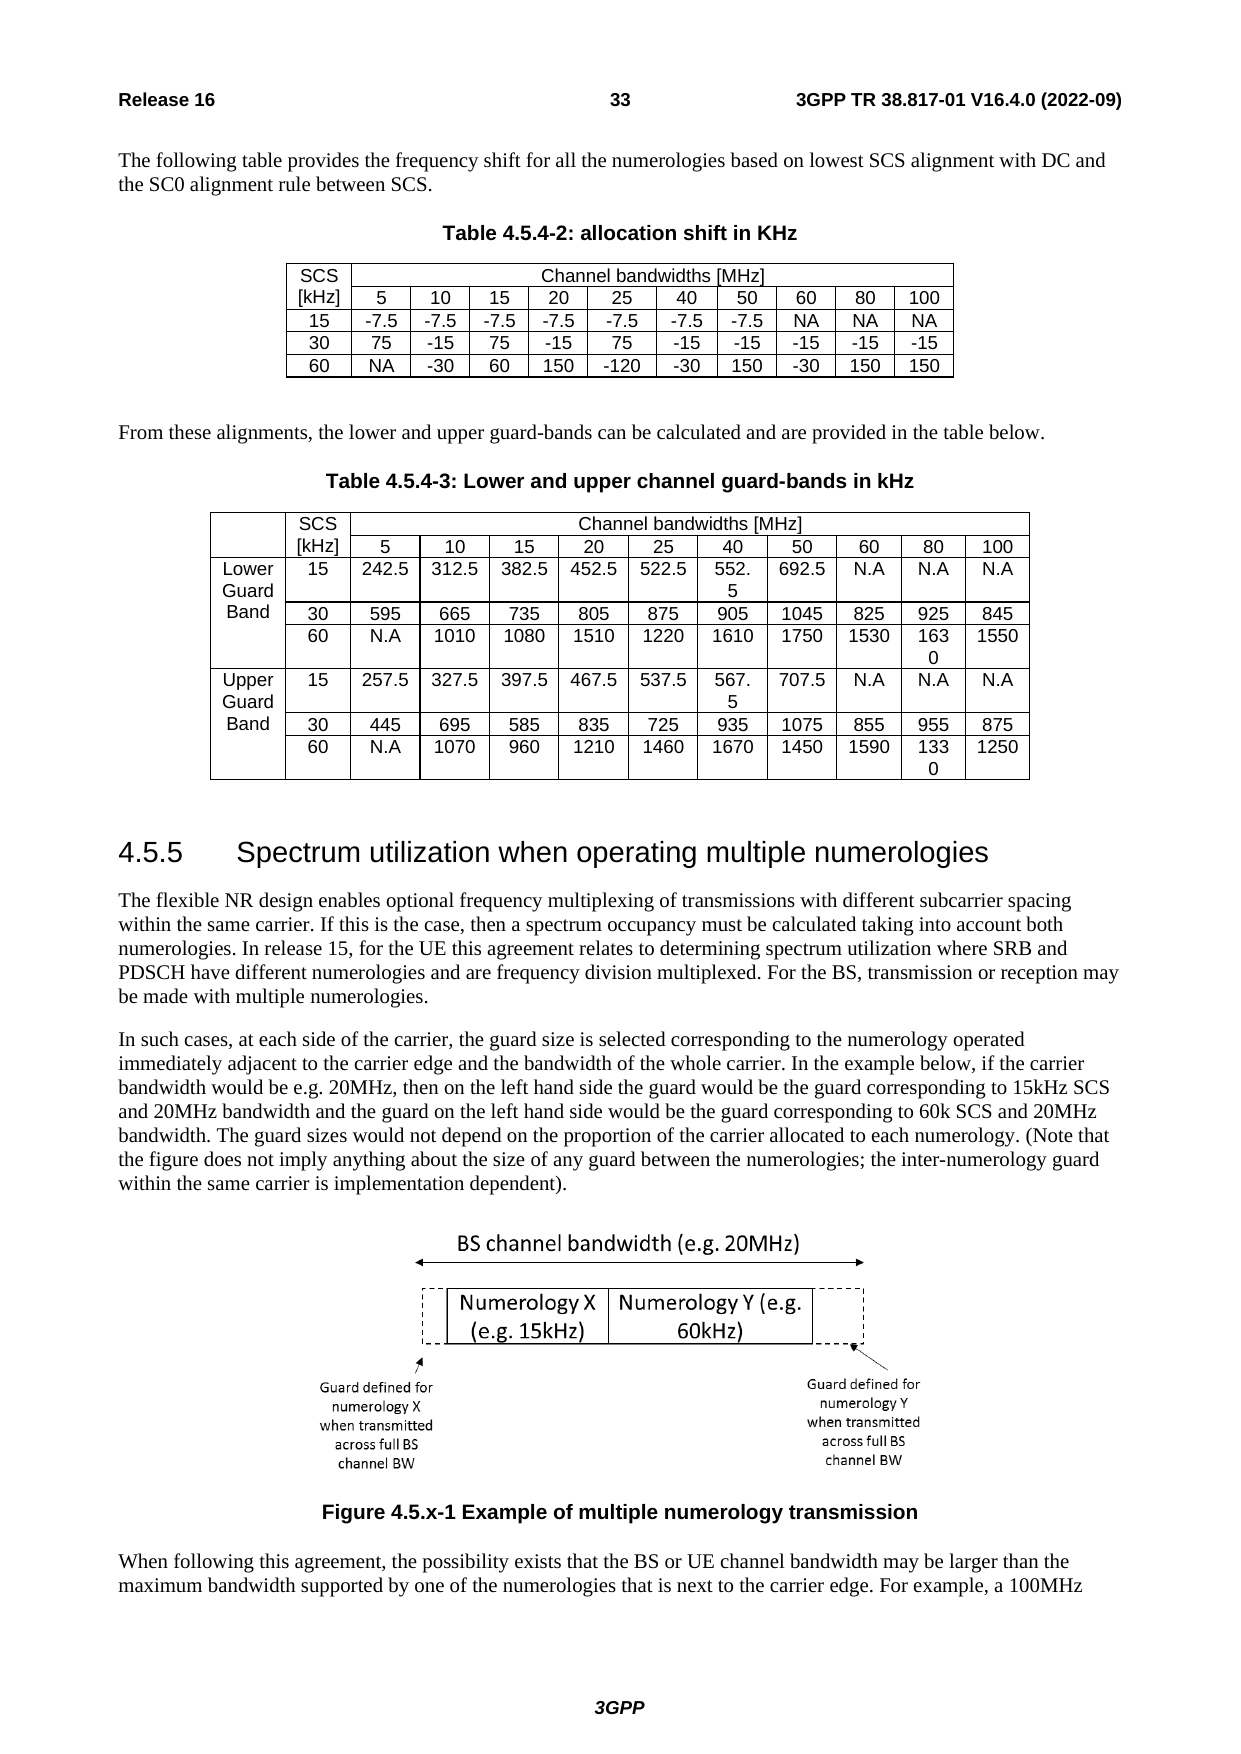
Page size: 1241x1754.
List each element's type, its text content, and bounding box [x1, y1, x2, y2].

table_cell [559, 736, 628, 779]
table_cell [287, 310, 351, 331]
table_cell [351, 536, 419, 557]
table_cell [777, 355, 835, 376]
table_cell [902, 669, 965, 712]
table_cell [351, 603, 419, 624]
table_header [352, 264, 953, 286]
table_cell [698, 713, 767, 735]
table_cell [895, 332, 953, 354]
picture [306, 1220, 934, 1482]
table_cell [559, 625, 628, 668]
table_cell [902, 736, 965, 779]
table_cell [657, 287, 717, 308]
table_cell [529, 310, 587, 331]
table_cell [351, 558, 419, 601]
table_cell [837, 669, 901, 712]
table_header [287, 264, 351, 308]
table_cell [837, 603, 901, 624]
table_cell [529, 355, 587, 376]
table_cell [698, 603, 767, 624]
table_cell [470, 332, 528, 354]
text Table 4.5.4-3: Lower and upper channel guard-bands in kHz [118, 469, 1122, 493]
text In such cases, at each side of the carrier, the guard size is selected corresponding to the numerology operated immediately adjacent to the carrier edge and the bandwidth of the whole carrier. In the example below, if the carrier bandwidth would be e.g. 20MHz, then on the left hand side the guard would be the guard corresponding to 15kHz SCS and 20MHz bandwidth and the guard on the left hand side would be the guard corresponding to 60k SCS and 20MHz bandwidth. The guard sizes would not depend on the proportion of the carrier allocated to each numerology. (Note that the figure does not imply anything about the size of any guard between the numerologies; the inter-numerology guard within the same carrier is implementation dependent). [118, 1027, 1122, 1195]
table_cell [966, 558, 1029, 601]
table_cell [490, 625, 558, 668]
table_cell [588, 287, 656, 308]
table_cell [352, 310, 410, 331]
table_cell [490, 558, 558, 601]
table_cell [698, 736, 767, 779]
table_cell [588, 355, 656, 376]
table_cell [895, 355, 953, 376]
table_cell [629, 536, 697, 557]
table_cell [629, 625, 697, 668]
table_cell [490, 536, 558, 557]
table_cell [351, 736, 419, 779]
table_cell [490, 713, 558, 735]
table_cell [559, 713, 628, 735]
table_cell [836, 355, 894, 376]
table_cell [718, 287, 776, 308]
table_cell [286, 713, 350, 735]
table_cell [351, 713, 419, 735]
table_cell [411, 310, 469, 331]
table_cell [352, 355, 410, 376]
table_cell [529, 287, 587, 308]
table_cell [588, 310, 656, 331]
text The flexible NR design enables optional frequency multiplexing of transmissions with different subcarrier spacing within the same carrier. If this is the case, then a spectrum occupancy must be calculated taking into account both numerologies. In release 15, for the UE this agreement relates to determining spectrum utilization where SRB and PDSCH have different numerologies and are frequency division multiplexed. For the BS, transmission or reception may be made with multiple numerologies. [118, 888, 1122, 1008]
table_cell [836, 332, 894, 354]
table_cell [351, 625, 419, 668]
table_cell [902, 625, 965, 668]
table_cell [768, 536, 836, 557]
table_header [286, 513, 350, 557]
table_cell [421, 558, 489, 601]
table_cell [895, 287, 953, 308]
subtitle 4.5.5 Spectrum utilization when operating multiple numerologies [118, 835, 1122, 869]
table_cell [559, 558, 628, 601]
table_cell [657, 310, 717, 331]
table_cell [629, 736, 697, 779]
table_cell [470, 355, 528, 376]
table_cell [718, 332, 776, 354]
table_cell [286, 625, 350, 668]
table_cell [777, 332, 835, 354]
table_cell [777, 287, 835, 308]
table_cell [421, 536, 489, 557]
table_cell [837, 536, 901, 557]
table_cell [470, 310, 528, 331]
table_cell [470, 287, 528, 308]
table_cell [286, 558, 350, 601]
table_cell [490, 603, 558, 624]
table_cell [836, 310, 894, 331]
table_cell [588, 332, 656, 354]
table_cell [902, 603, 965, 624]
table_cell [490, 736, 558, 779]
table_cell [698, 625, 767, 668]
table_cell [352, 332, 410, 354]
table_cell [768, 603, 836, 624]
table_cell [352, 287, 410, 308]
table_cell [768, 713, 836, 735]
text The following table provides the frequency shift for all the numerologies based on lowest SCS alignment with DC and the SC0 alignment rule between SCS. [118, 147, 1122, 196]
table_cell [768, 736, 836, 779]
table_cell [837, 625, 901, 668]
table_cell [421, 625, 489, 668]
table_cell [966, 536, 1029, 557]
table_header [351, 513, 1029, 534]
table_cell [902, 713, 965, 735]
text Figure 4.5.x-1 Example of multiple numerology transmission [118, 1500, 1122, 1524]
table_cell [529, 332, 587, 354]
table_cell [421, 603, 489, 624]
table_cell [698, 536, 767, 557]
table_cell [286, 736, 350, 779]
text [118, 1549, 1122, 1597]
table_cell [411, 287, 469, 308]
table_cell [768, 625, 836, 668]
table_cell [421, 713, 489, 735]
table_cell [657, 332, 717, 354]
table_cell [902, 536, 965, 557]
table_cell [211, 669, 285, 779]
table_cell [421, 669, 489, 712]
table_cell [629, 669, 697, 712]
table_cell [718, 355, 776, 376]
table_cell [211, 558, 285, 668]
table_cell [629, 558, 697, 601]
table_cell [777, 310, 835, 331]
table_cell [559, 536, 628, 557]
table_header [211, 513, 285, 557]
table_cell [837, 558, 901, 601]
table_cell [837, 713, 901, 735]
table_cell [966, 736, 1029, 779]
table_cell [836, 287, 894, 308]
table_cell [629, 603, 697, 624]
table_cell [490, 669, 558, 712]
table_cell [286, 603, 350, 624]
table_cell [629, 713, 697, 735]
text Table 4.5.4-2: allocation shift in KHz [118, 221, 1122, 244]
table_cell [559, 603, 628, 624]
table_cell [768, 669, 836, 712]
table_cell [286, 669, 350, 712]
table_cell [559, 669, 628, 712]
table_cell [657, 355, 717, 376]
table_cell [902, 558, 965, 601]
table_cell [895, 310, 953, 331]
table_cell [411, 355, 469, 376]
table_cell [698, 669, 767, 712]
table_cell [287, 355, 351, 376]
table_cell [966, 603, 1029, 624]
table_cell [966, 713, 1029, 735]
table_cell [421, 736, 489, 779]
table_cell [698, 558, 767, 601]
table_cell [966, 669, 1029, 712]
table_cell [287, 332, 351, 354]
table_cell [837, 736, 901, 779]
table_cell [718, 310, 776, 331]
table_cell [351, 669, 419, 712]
text From these alignments, the lower and upper guard-bands can be calculated and are provided in the table below. [118, 420, 1122, 444]
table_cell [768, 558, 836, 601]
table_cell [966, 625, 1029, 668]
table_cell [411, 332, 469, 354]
